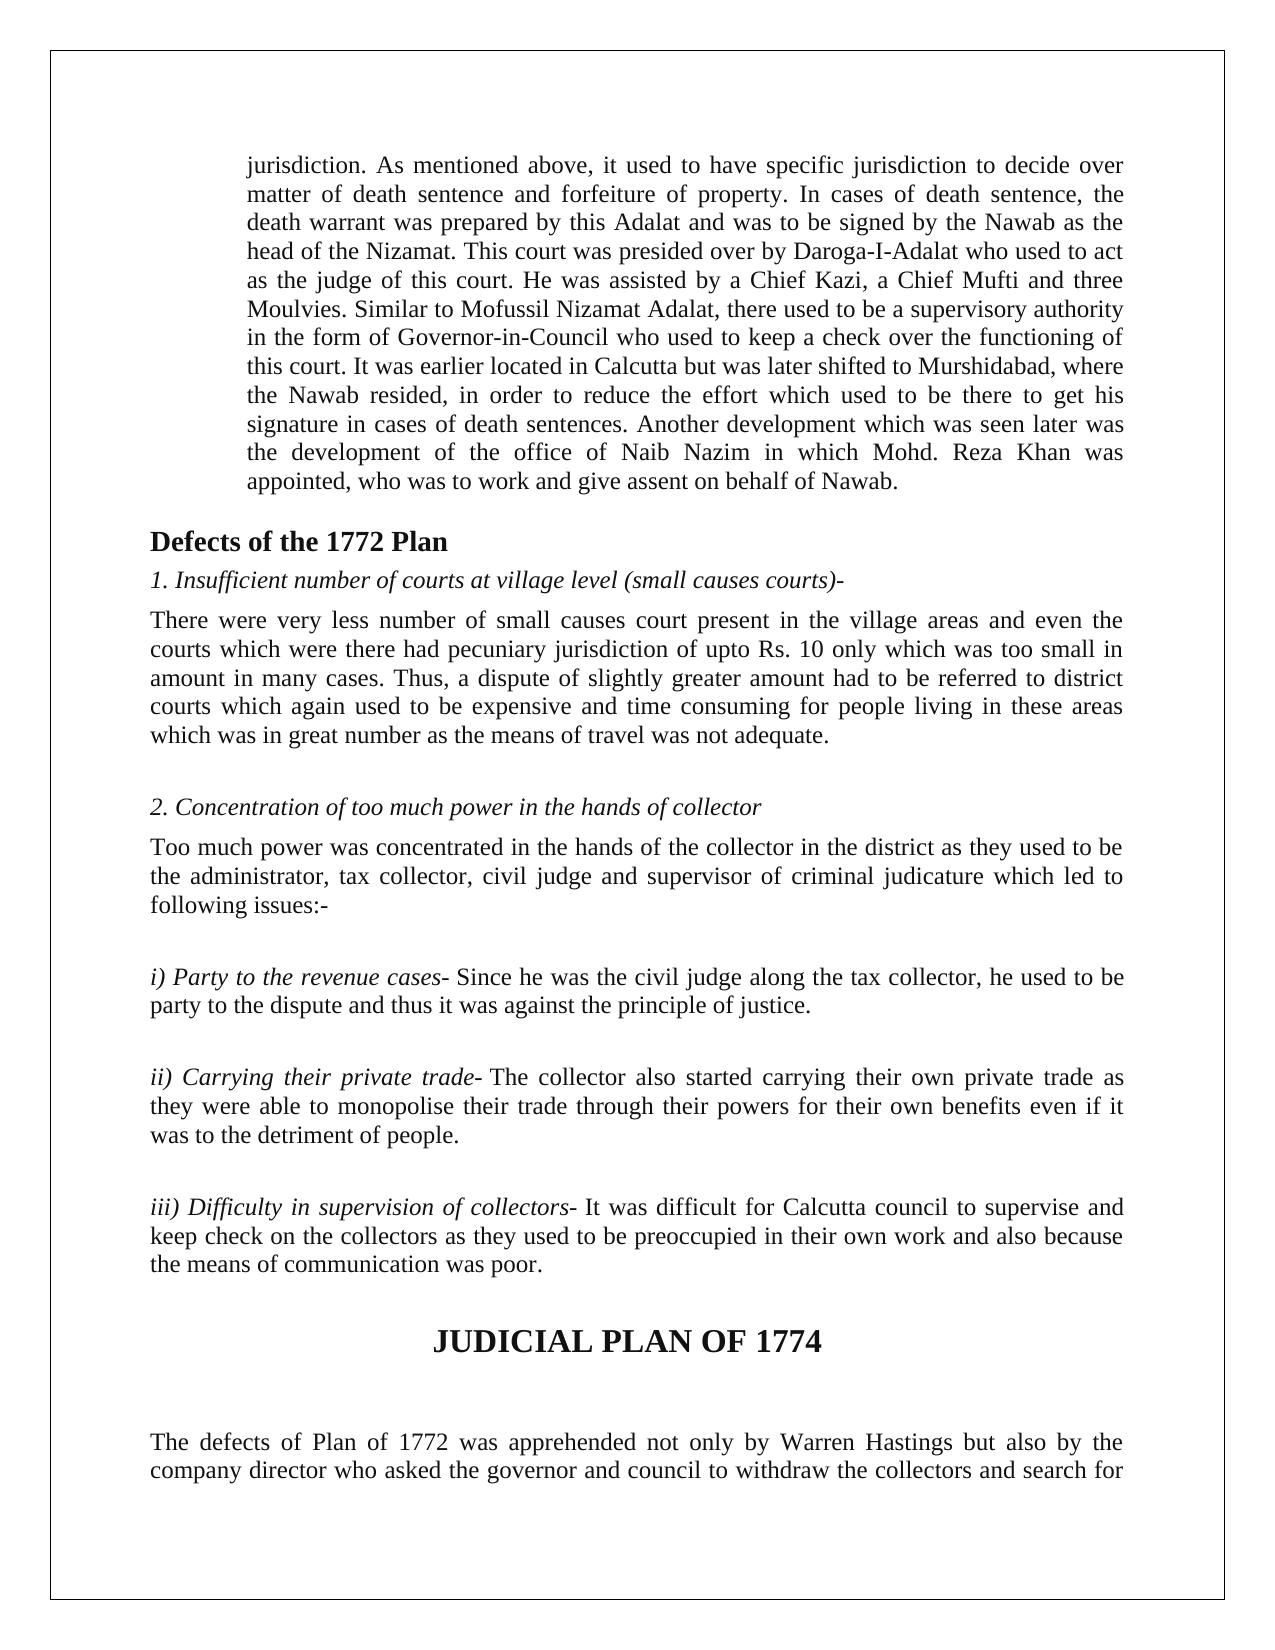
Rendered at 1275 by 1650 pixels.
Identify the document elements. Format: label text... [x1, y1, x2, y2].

text Too much power was concentrated in the hands of the collector in the district as they used to be the administrator, tax collector, civil judge and supervisor of criminal judicature which led to following issues:- [150, 832, 1125, 918]
text ii) Carrying their private trade- The collector also started carrying their own private trade as they were able to monopolise their trade through their powers for their own benefits even if it was to the detriment of people. [150, 1062, 1125, 1149]
subtitle Defects of the 1772 Plan [150, 524, 1125, 558]
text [150, 1427, 1125, 1484]
text iii) Difficulty in supervision of collectors- It was difficult for Calcutta council to supervise and keep check on the collectors as they used to be preoccupied in their own work and also because the means of communication was poor. [150, 1192, 1125, 1278]
text i) Party to the revenue cases- Since he was the civil judge along the tax collector, he used to be party to the dispute and thus it was against the principle of justice. [150, 962, 1125, 1019]
subtitle 1. Insufficient number of courts at village level (small causes courts)- [150, 565, 1125, 594]
subtitle 2. Concentration of too much power in the hands of collector [150, 792, 1125, 821]
text There were very less number of small causes court present in the village areas and even the courts which were there had pecuniary jurisdiction of upto Rs. 10 only which was too small in amount in many cases. Thus, a dispute of slightly greater amount had to be referred to district courts which again used to be expensive and time consuming for people living in these areas which was in great number as the means of travel was not adequate. [150, 605, 1125, 749]
subtitle JUDICIAL PLAN OF 1774 [150, 1321, 1125, 1360]
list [209, 150, 1125, 495]
